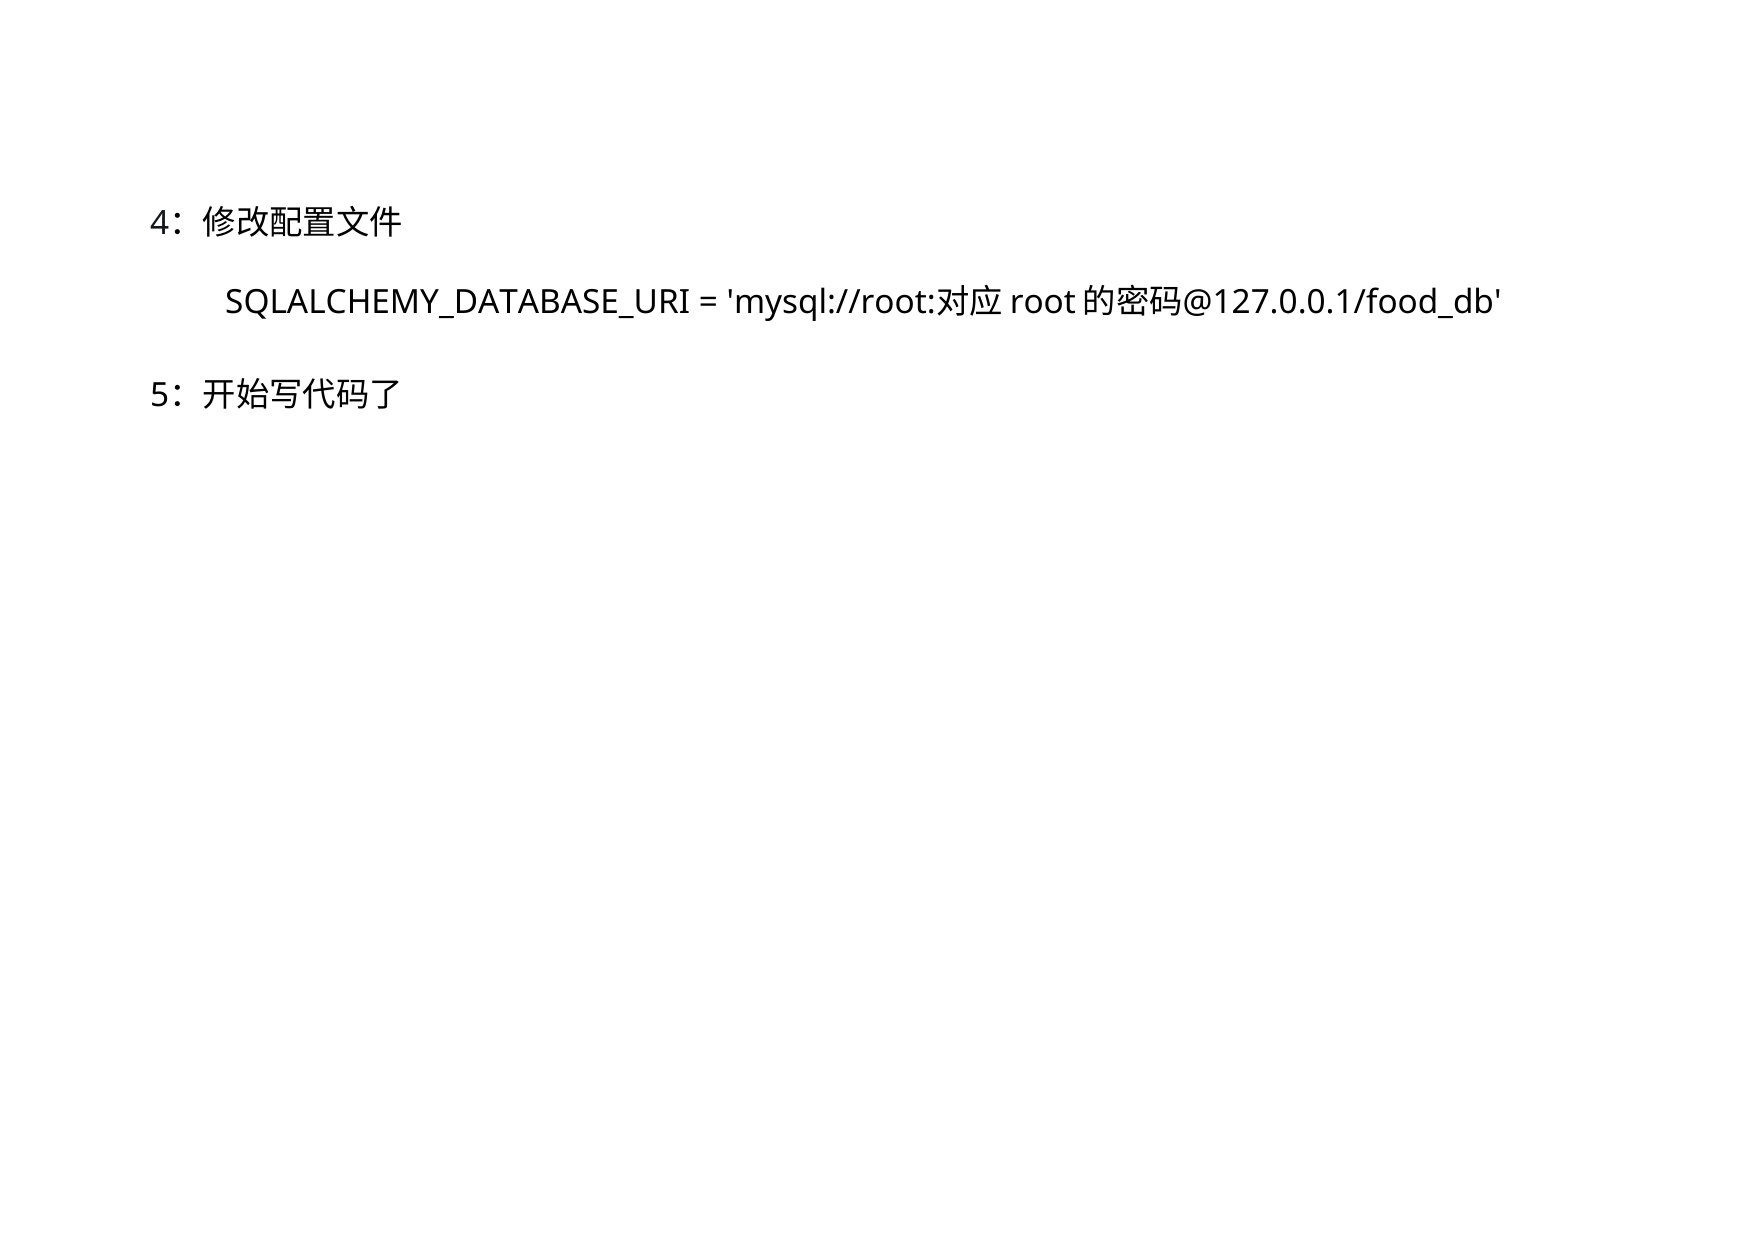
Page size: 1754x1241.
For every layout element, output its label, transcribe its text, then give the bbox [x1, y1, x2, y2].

text SQLALCHEMY_DATABASE_URI = 'mysql://root:对应root的密码@127.0.0.1/food_db' [150, 274, 1604, 323]
text 4：修改配置文件 [150, 195, 1604, 244]
text 5：开始写代码了 [150, 368, 1604, 417]
